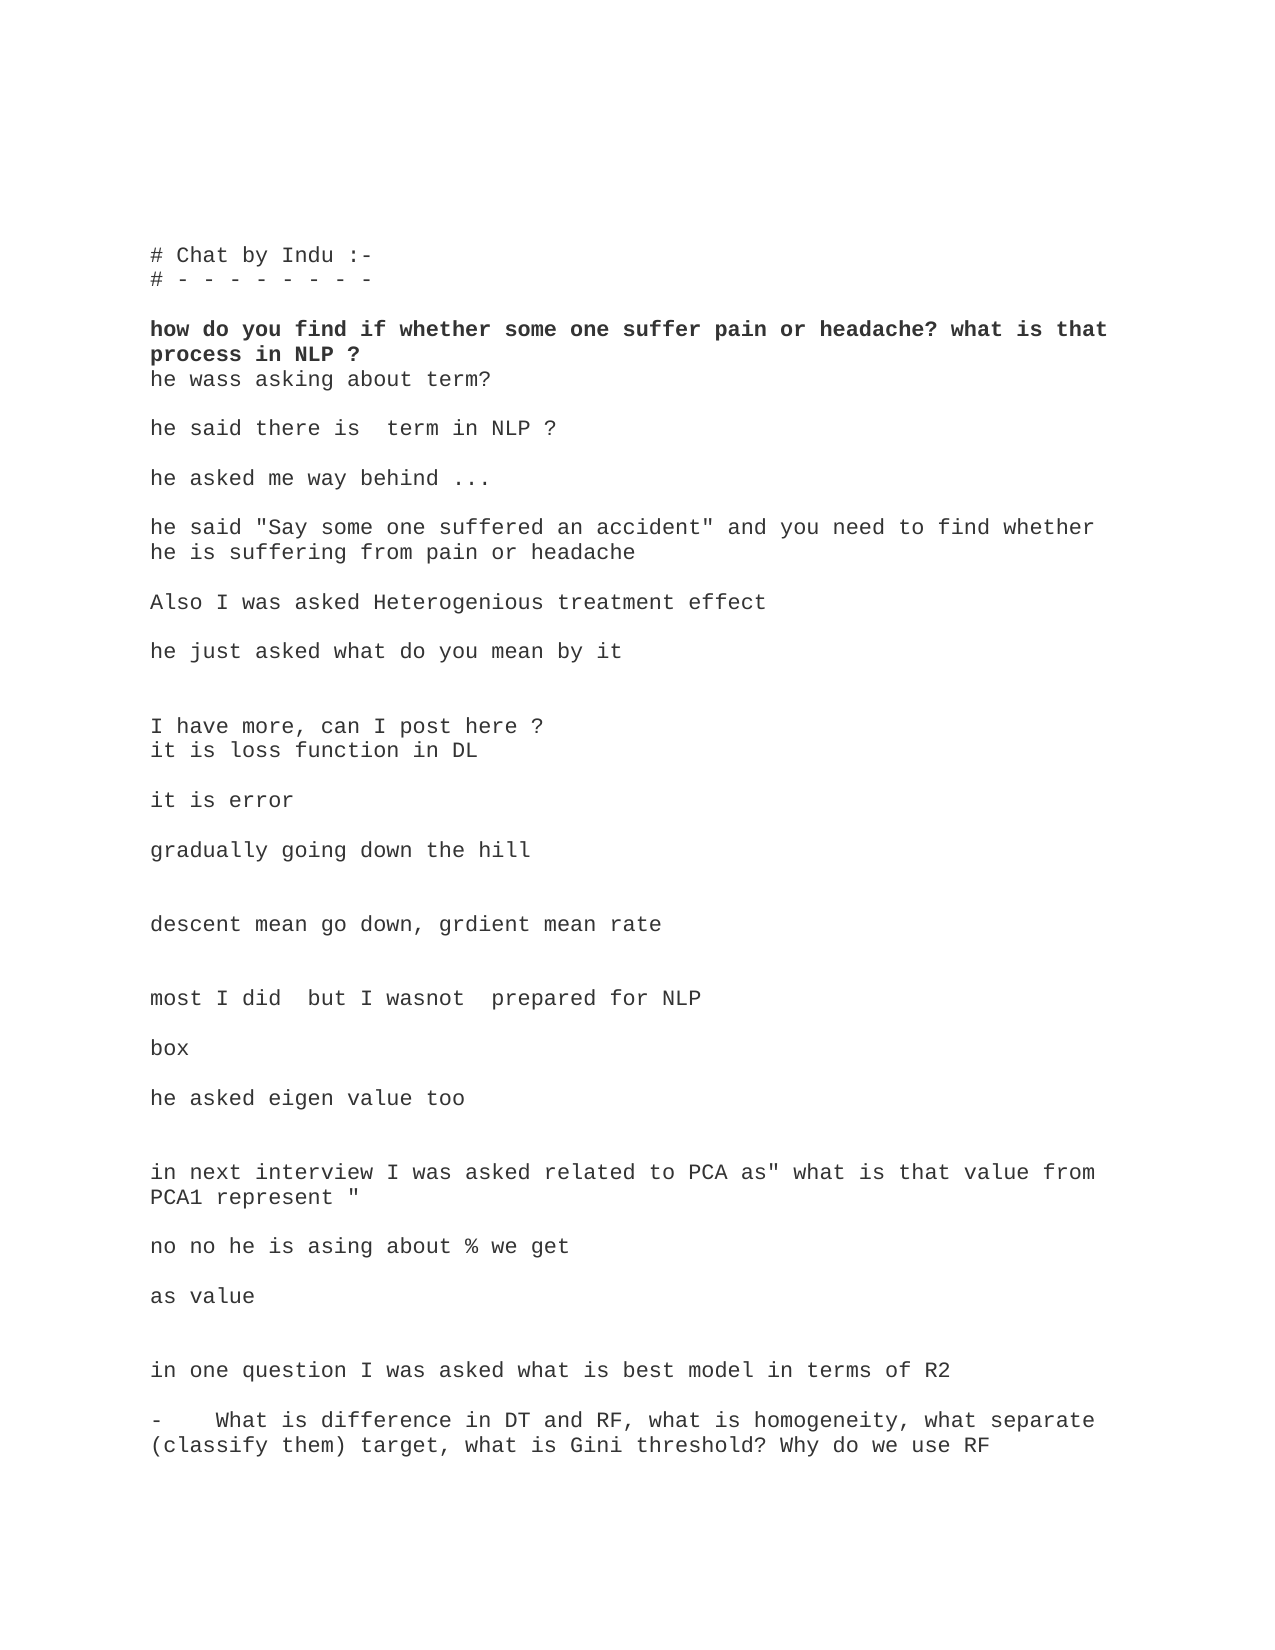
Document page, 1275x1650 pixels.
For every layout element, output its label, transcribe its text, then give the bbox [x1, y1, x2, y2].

text in one question I was asked what is best model in terms of R2 [150, 1359, 1125, 1384]
text he asked me way behind ... [150, 467, 1125, 492]
text gradually going down the hill [150, 839, 1125, 863]
text he said "Say some one suffered an accident" and you need to find whether he is suffering from pain or headache [150, 516, 1125, 566]
text descent mean go down, grdient mean rate [150, 913, 1125, 938]
text he asked eigen value too [150, 1087, 1125, 1111]
text he wass asking about term? [150, 368, 1125, 392]
text - What is difference in DT and RF, what is homogeneity, what separate (classify them) target, what is Gini threshold? Why do we use RF [150, 1409, 1125, 1458]
text he said there is term in NLP ? [150, 417, 1125, 442]
text no no he is asing about % we get [150, 1235, 1125, 1260]
text it is loss function in DL [150, 739, 1125, 764]
text how do you find if whether some one suffer pain or headache? what is that process in NLP ? [150, 318, 1125, 368]
text # - - - - - - - - [150, 268, 1125, 293]
text I have more, can I post here ? [150, 715, 1125, 739]
text box [150, 1037, 1125, 1062]
text in next interview I was asked related to PCA as" what is that value from PCA1 represent " [150, 1161, 1125, 1211]
text as value [150, 1285, 1125, 1310]
text he just asked what do you mean by it [150, 640, 1125, 665]
text # Chat by Indu :- [150, 244, 1125, 268]
text most I did but I wasnot prepared for NLP [150, 987, 1125, 1012]
text it is error [150, 789, 1125, 814]
text Also I was asked Heterogenious treatment effect [150, 591, 1125, 616]
